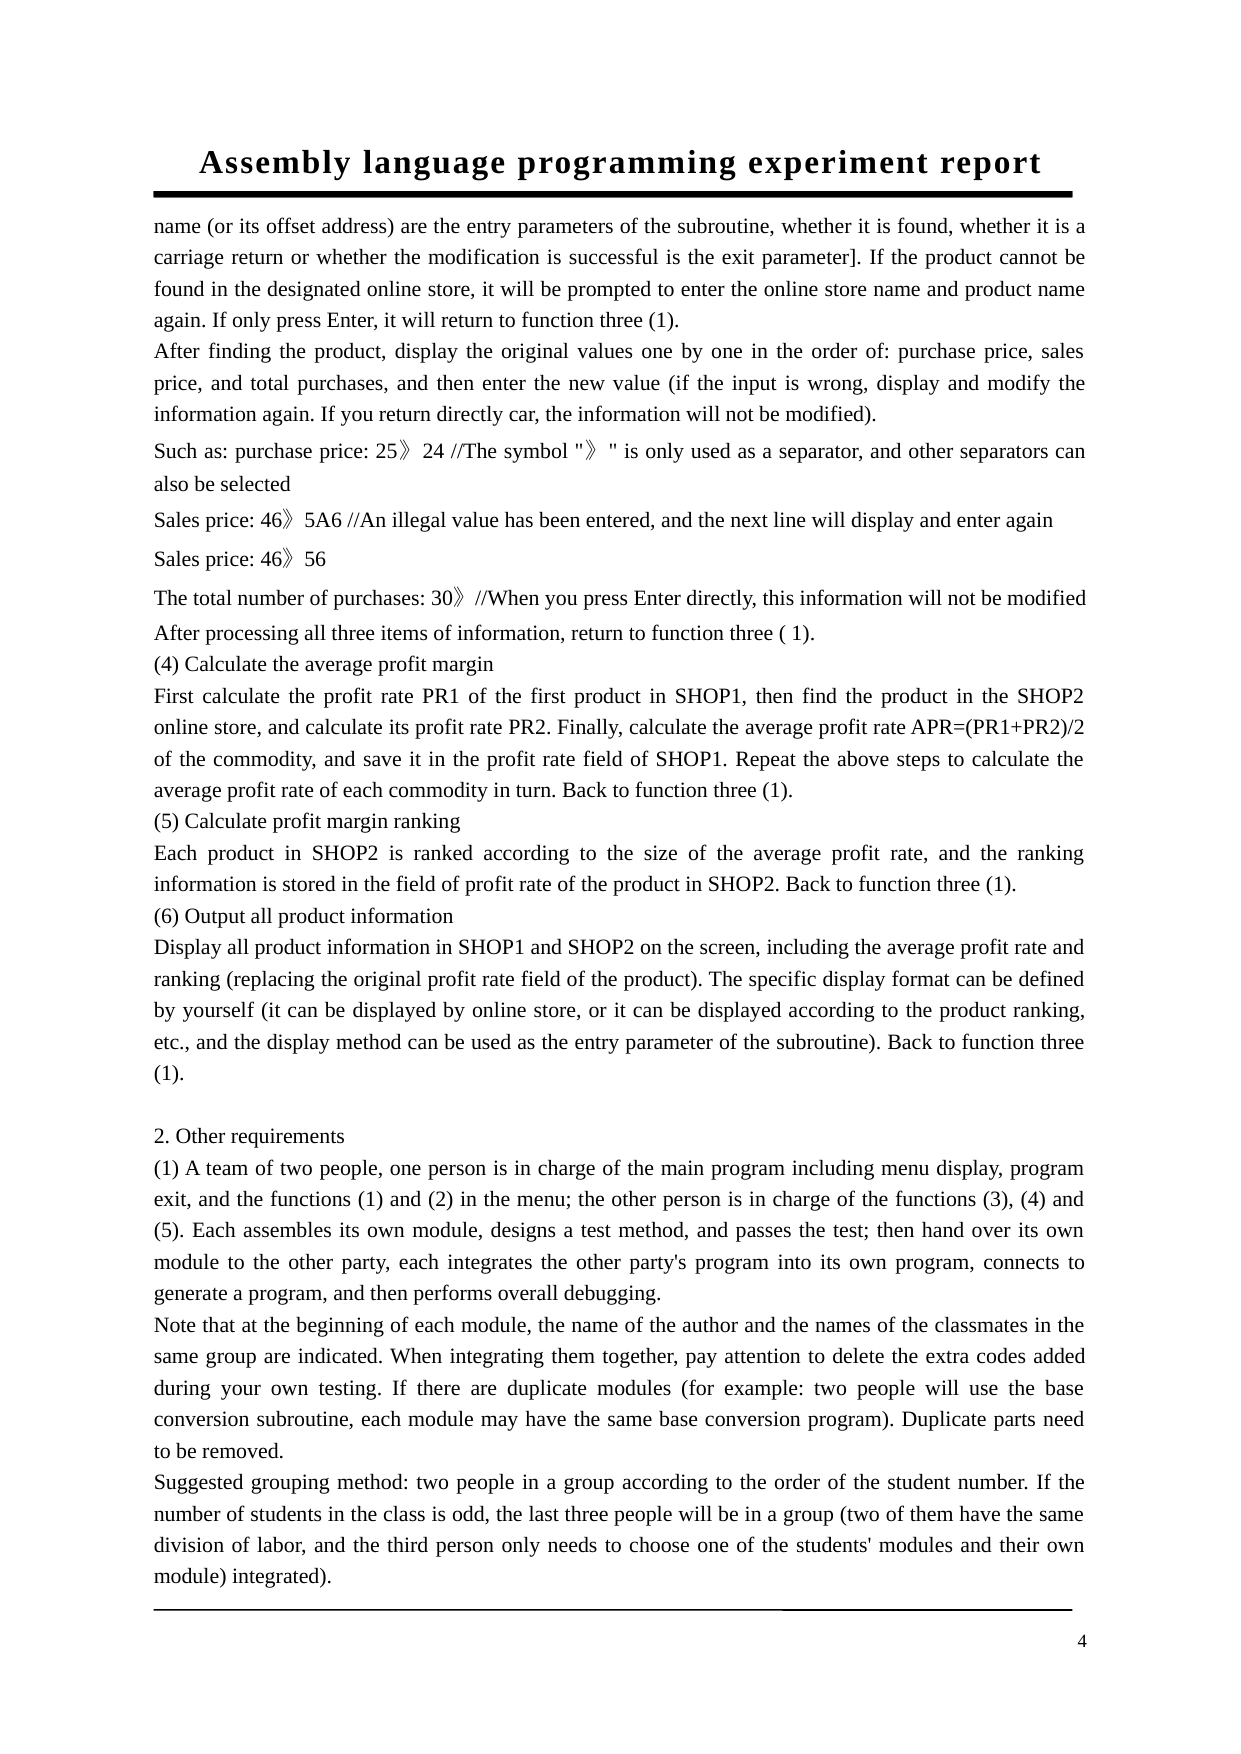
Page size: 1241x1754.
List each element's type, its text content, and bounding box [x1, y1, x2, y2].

text First calculate the profit rate PR1 of the first product in SHOP1, then find the product in the SHOP2 online store, and calculate its profit rate PR2. Finally, calculate the average profit rate APR=(PR1+PR2)/2 of the commodity, and save it in the profit rate field of SHOP1. Repeat the above steps to calculate the average profit rate of each commodity in turn. Back to function three (1). [153, 683, 1087, 802]
text After processing all three items of information, return to function three ( 1). [153, 620, 1087, 645]
text The total number of purchases: 30》//When you press Enter directly, this information will not be modified [153, 581, 1087, 612]
text After finding the product, display the original values one by one in the order of: purchase price, sales price, and total purchases, and then enter the new value (if the input is wrong, display and modify the information again. If you return directly car, the information will not be modified). [153, 338, 1087, 427]
text 2. Other requirements [153, 1123, 1087, 1148]
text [153, 213, 1087, 332]
text Each product in SHOP2 is ranked according to the size of the average profit rate, and the ranking information is stored in the field of profit rate of the product in SHOP2. Back to function three (1). [153, 840, 1087, 897]
text Suggested grouping method: two people in a group according to the order of the student number. If the number of students in the class is odd, the last three people will be in a group (two of them have the same division of labor, and the third person only needs to choose one of the students' modules and their own module) integrated). [153, 1469, 1087, 1589]
text (4) Calculate the average profit margin [153, 651, 1087, 676]
text Sales price: 46》56 [153, 541, 1087, 573]
text Display all product information in SHOP1 and SHOP2 on the screen, including the average profit rate and ranking (replacing the original profit rate field of the product). The specific display format can be defined by yourself (it can be displayed by online store, or it can be displayed according to the product ranking, etc., and the display method can be used as the entry parameter of the subroutine). Back to function three (1). [153, 934, 1087, 1085]
text (1) A team of two people, one person is in charge of the main program including menu display, program exit, and the functions (1) and (2) in the menu; the other person is in charge of the functions (3), (4) and (5). Each assembles its own module, designs a test method, and passes the test; then hand over its own module to the other party, each integrates the other party's program into its own program, connects to generate a program, and then performs overall debugging. [153, 1154, 1087, 1306]
text (6) Output all product information [153, 903, 1087, 928]
text Such as: purchase price: 25》24 //The symbol "》" is only used as a separator, and other separators can also be selected [153, 433, 1087, 496]
text (5) Calculate profit margin ranking [153, 808, 1087, 834]
text Note that at the beginning of each module, the name of the author and the names of the classmates in the same group are indicated. When integrating them together, pay attention to delete the extra codes added during your own testing. If there are duplicate modules (for example: two people will use the base conversion subroutine, each module may have the same base conversion program). Duplicate parts need to be removed. [153, 1312, 1087, 1463]
text Sales price: 46》5A6 //An illegal value has been entered, and the next line will display and enter again [153, 502, 1087, 533]
